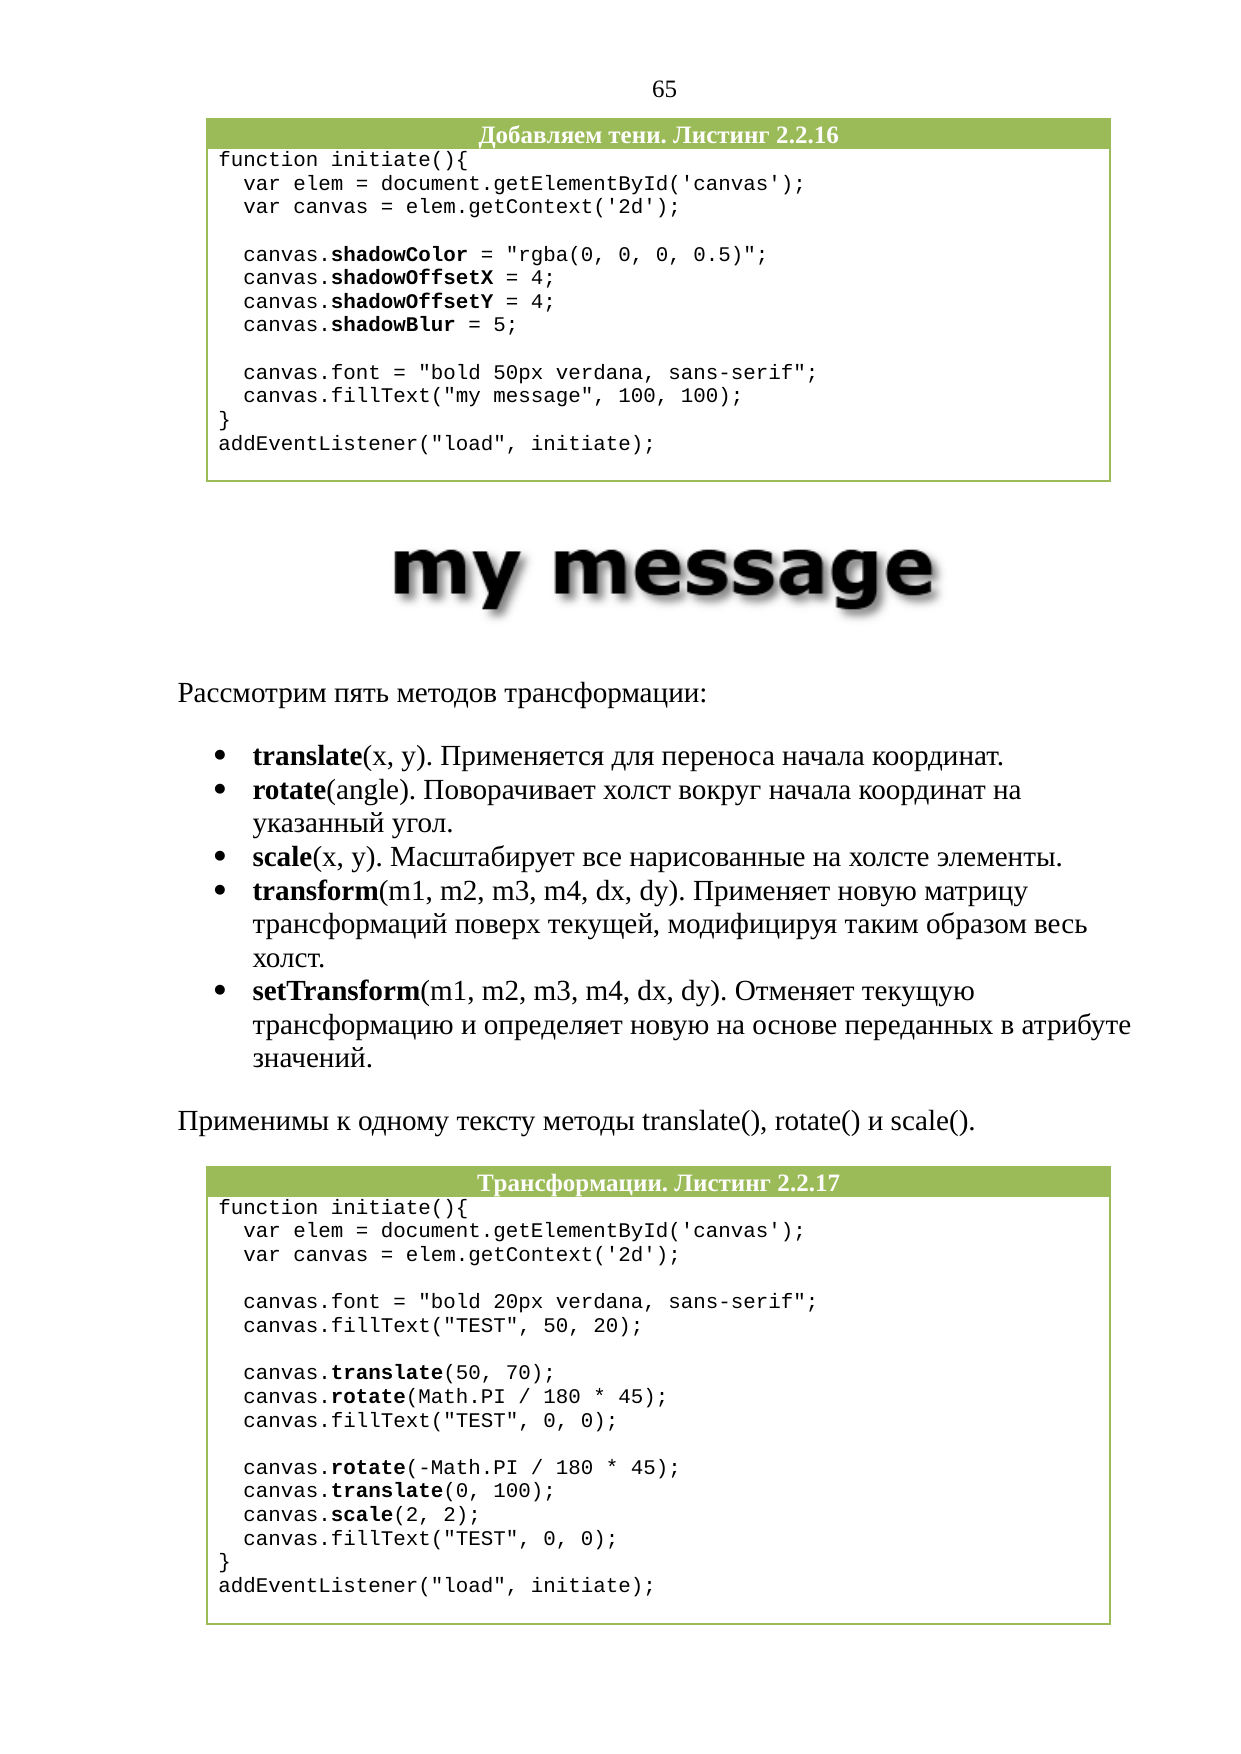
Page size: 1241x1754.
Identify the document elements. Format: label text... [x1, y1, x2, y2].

table_cell function initiate(){ var elem = document.getElementById('canvas'); var canvas = elem.getContext('2d'); canvas.font = "bold 20px verdana, sans-serif"; canvas.fillText("TEST", 50, 20); canvas.translate(50, 70); canvas.rotate(Math.PI / 180 * 45); canvas.fillText("TEST", 0, 0); canvas.rotate(-Math.PI / 180 * 45); canvas.translate(0, 100); canvas.scale(2, 2); canvas.fillText("TEST", 0, 0); } addEventListener("load", initiate); [208, 1197, 1109, 1622]
list rotate(angle). Поворачивает холст вокруг начала координат на указанный угол. [215, 772, 1152, 839]
picture [356, 511, 972, 647]
table_header Добавляем тени. Листинг 2.2.16 [208, 120, 1109, 149]
list transform(m1, m2, m3, m4, dx, dy). Применяет новую матрицу трансформаций поверх текущей, модифицируя таким образом весь холст. [215, 873, 1152, 973]
list setTransform(m1, m2, m3, m4, dx, dy). Отменяет текущую трансформацию и определяет новую на основе переданных в атрибуте значений. [215, 973, 1152, 1074]
text Применимы к одному тексту методы translate(), rotate() и scale(). [177, 1103, 1152, 1137]
list translate(x, y). Применяется для переноса начала координат. [215, 738, 1152, 772]
table_header Трансформации. Листинг 2.2.17 [208, 1168, 1109, 1197]
table_cell function initiate(){ var elem = document.getElementById('canvas'); var canvas = elem.getContext('2d'); canvas.shadowColor = "rgba(0, 0, 0, 0.5)"; canvas.shadowOffsetX = 4; canvas.shadowOffsetY = 4; canvas.shadowBlur = 5; canvas.font = "bold 50px verdana, sans-serif"; canvas.fillText("my message", 100, 100); } addEventListener("load", initiate); [208, 149, 1109, 480]
list scale(x, y). Масштабирует все нарисованные на холсте элементы. [215, 839, 1152, 873]
text Рассмотрим пять методов трансформации: [177, 675, 1152, 709]
